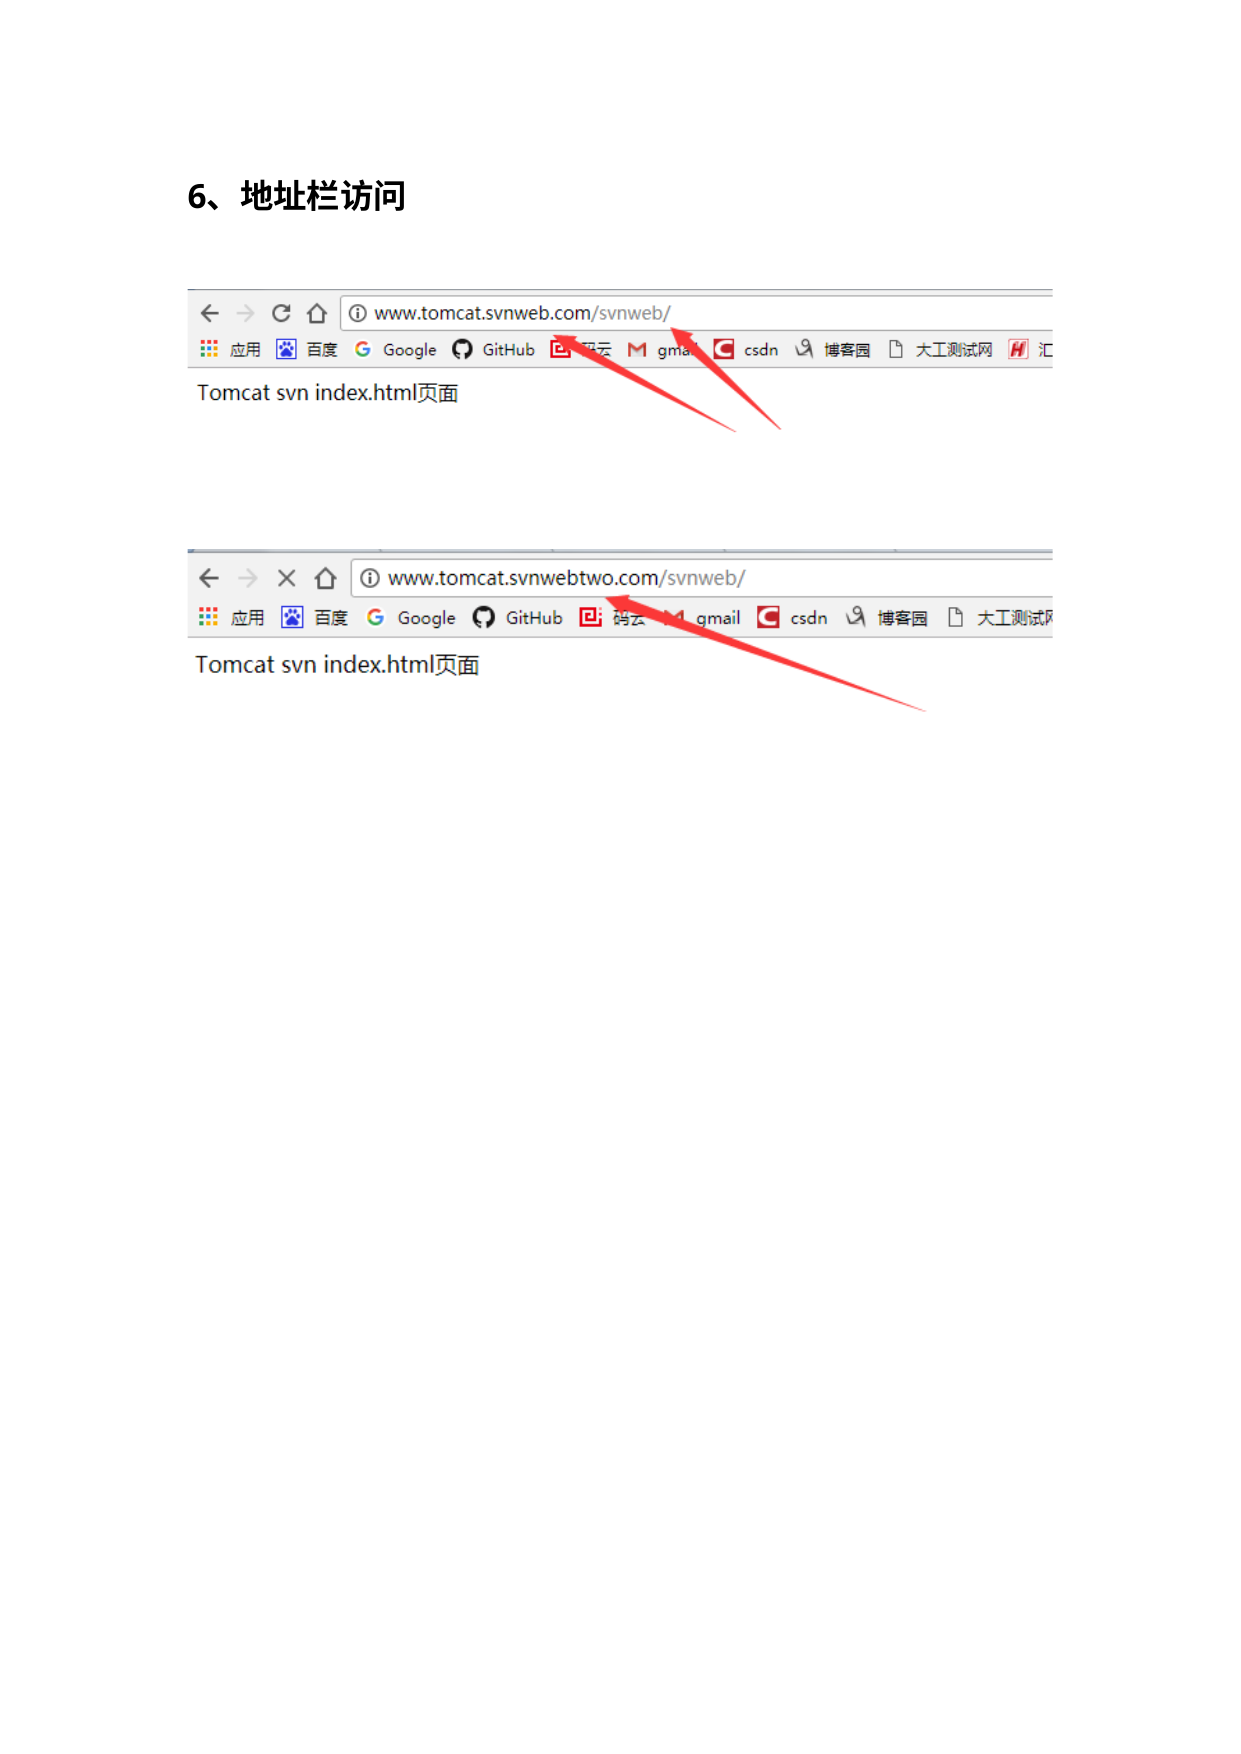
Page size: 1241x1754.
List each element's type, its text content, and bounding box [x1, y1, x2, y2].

picture [187, 549, 1053, 787]
subtitle 6、地址栏访问 [187, 162, 1053, 227]
picture [187, 289, 1053, 523]
